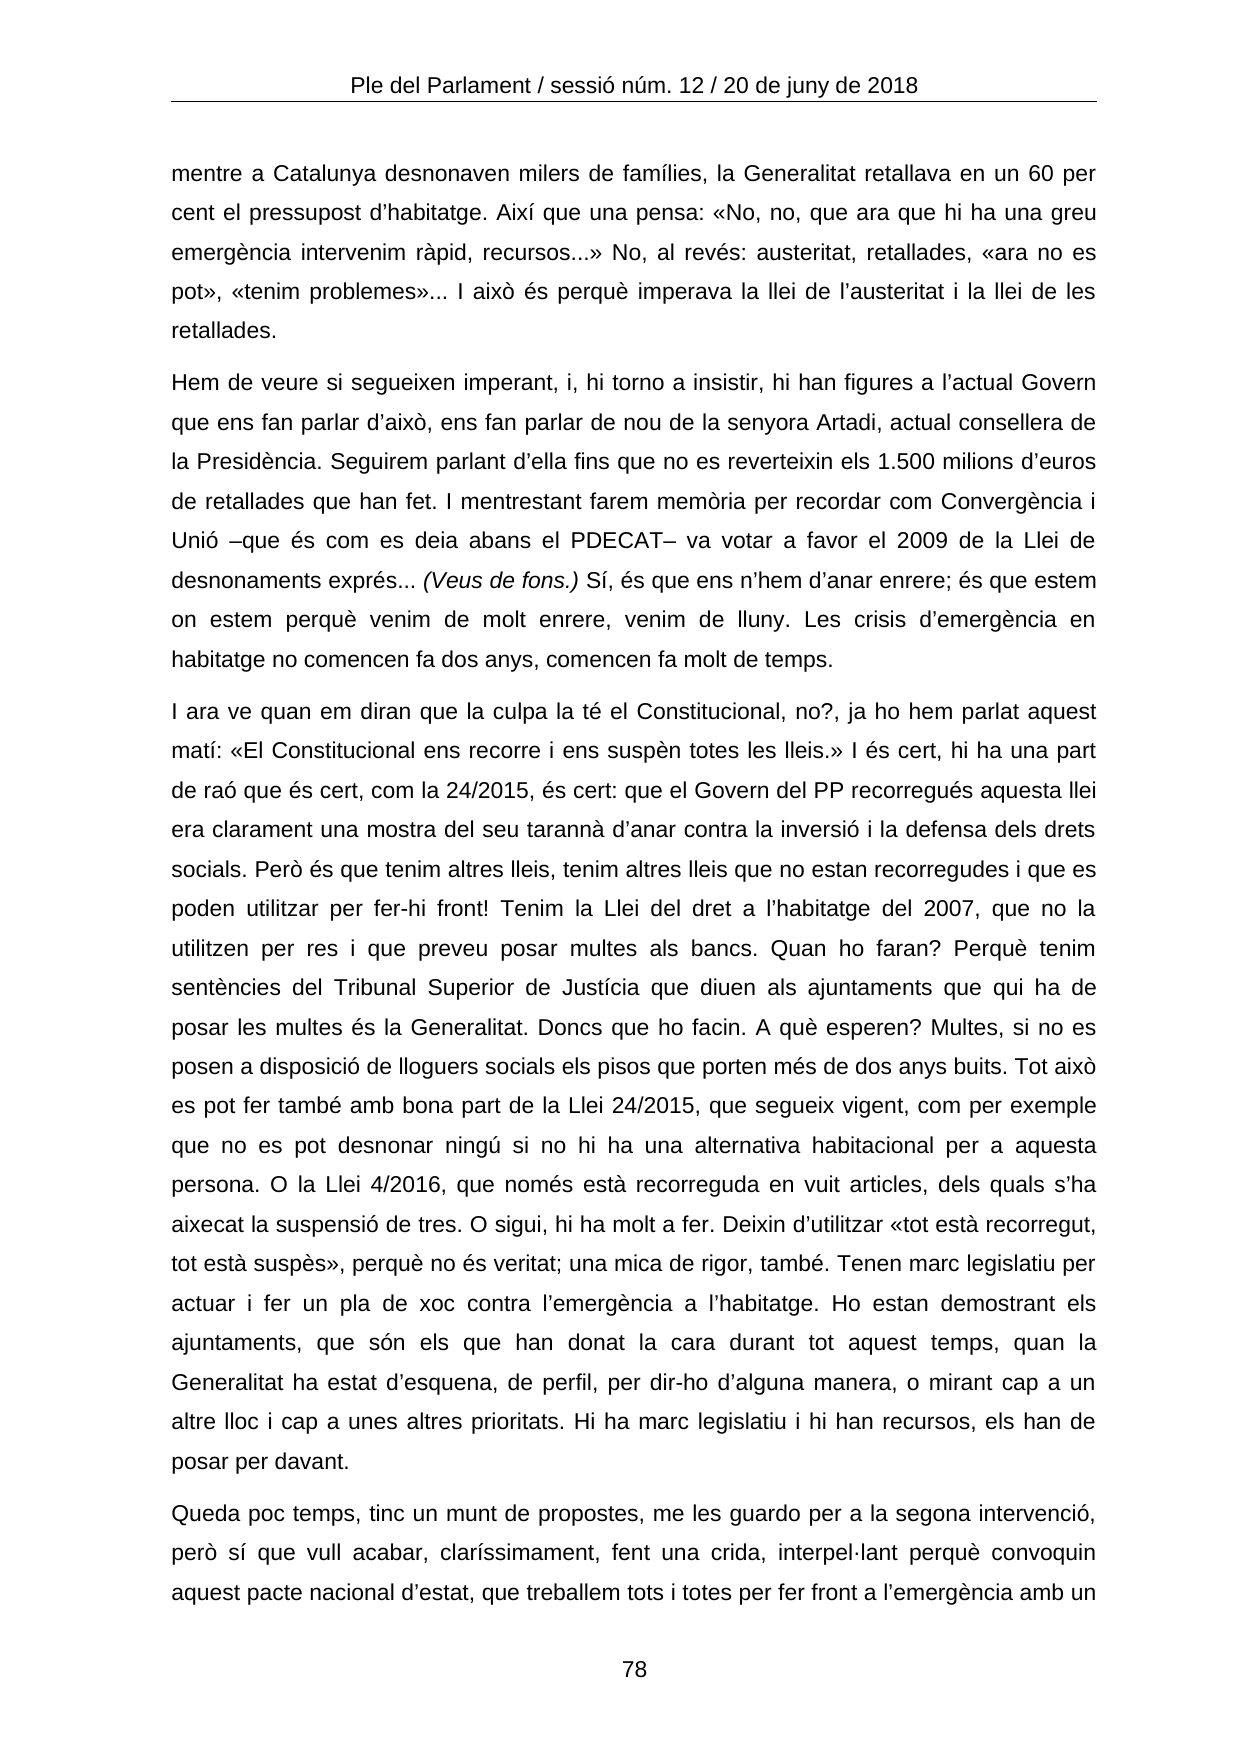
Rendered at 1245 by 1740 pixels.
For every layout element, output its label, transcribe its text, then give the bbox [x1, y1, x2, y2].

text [171, 1500, 1097, 1605]
text I ara ve quan em diran que la culpa la té el Constitucional, no?, ja ho hem parlat aquest matí: «El Constitucional ens recorre i ens suspèn totes les lleis.» I és cert, hi ha una part de raó que és cert, com la 24/2015, és cert: que el Govern del PP recorregués aquesta llei era clarament una mostra del seu tarannà d’anar contra la inversió i la defensa dels drets socials. Però és que tenim altres lleis, tenim altres lleis que no estan recorregudes i que es poden utilitzar per fer-hi front! Tenim la Llei del dret a l’habitatge del 2007, que no la utilitzen per res i que preveu posar multes als bancs. Quan ho faran? Perquè tenim sentències del Tribunal Superior de Justícia que diuen als ajuntaments que qui ha de posar les multes és la Generalitat. Doncs que ho facin. A què esperen? Multes, si no es posen a disposició de lloguers socials els pisos que porten més de dos anys buits. Tot això es pot fer també amb bona part de la Llei 24/2015, que segueix vigent, com per exemple que no es pot desnonar ningú si no hi ha una alternativa habitacional per a aquesta persona. O la Llei 4/2016, que només està recorreguda en vuit articles, dels quals s’ha aixecat la suspensió de tres. O sigui, hi ha molt a fer. Deixin d’utilitzar «tot està recorregut, tot està suspès», perquè no és veritat; una mica de rigor, també. Tenen marc legislatiu per actuar i fer un pla de xoc contra l’emergència a l’habitatge. Ho estan demostrant els ajuntaments, que són els que han donat la cara durant tot aquest temps, quan la Generalitat ha estat d’esquena, de perfil, per dir-ho d’alguna manera, o mirant cap a un altre lloc i cap a unes altres prioritats. Hi ha marc legislatiu i hi han recursos, els han de posar per davant. [171, 698, 1097, 1474]
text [171, 159, 1097, 344]
text Hem de veure si segueixen imperant, i, hi torno a insistir, hi han figures a l’actual Govern que ens fan parlar d’això, ens fan parlar de nou de la senyora Artadi, actual consellera de la Presidència. Seguirem parlant d’ella fins que no es reverteixin els 1.500 milions d’euros de retallades que han fet. I mentrestant farem memòria per recordar com Convergència i Unió –que és com es deia abans el PDECAT– va votar a favor el 2009 de la Llei de desnonaments exprés... (Veus de fons.) Sí, és que ens n’hem d’anar enrere; és que estem on estem perquè venim de molt enrere, venim de lluny. Les crisis d’emergència en habitatge no comencen fa dos anys, comencen fa molt de temps. [171, 369, 1097, 672]
